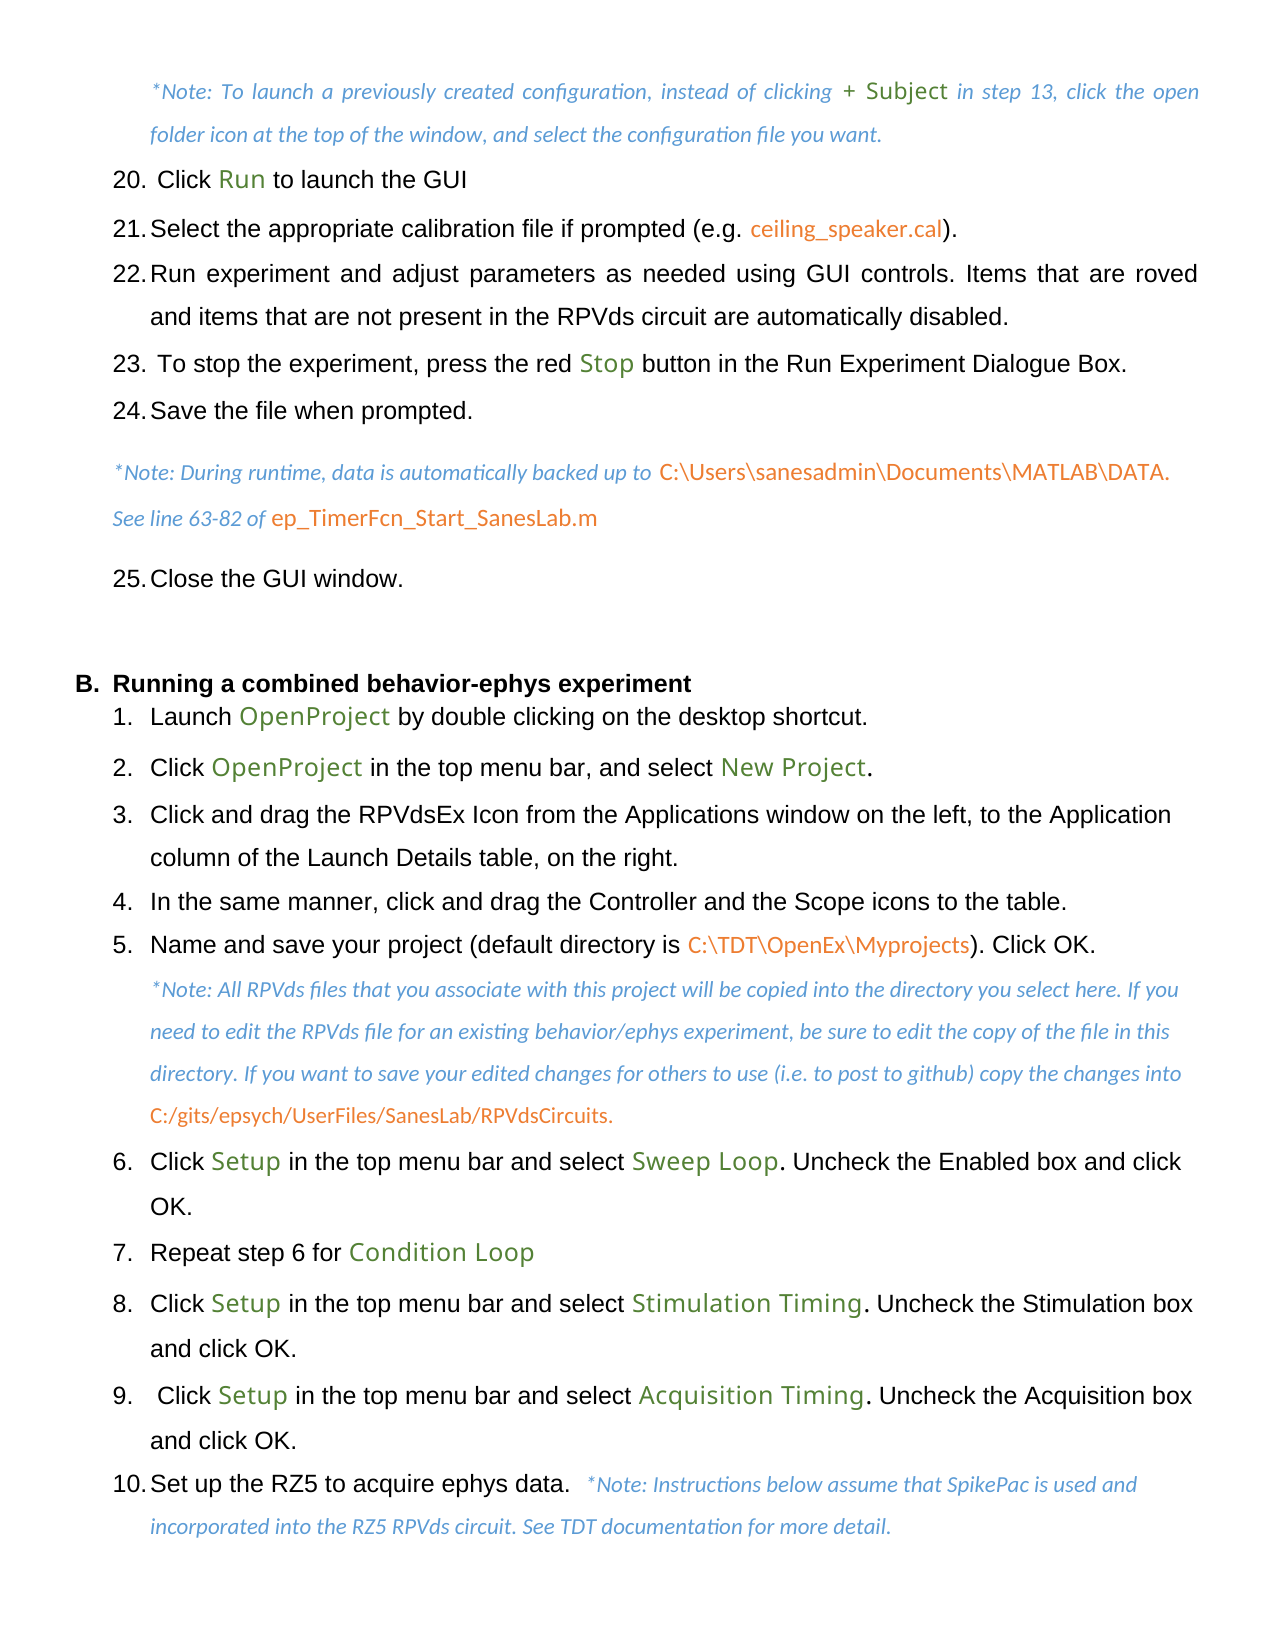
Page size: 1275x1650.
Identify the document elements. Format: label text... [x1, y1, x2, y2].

list Click Setup in the top menu bar and select Stimulation Timing. Uncheck the Stimulation box and click OK. [112, 1286, 1200, 1363]
list Click and drag the RPVdsEx Icon from the Applications window on the left, to the Application column of the Launch Details table, on the right. [112, 800, 1200, 872]
list Running a combined behavior-ephys experiment [75, 669, 1200, 698]
list Set up the RZ5 to acquire ephys data. *Note: Instructions below assume that SpikePac is used and incorporated into the RZ5 RPVds circuit. See TDT documentation for more detail. [112, 1469, 1200, 1540]
list Click Run to launch the GUI [112, 162, 1200, 196]
list Close the GUI window. [112, 564, 1200, 593]
list Click OpenProject in the top menu bar, and select New Project. [112, 749, 1200, 783]
list Save the file when prompted. [112, 396, 1200, 425]
list Name and save your project (default directory is C:\TDT\OpenEx\Myprojects). Click OK. [112, 929, 1200, 960]
list To stop the experiment, press the red Stop button in the Run Experiment Dialogue Box. [112, 345, 1200, 379]
list Run experiment and adjust parameters as needed using GUI controls. Items that are roved and items that are not present in the RPVds circuit are automatically disabled. [112, 259, 1200, 331]
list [112, 75, 1200, 148]
list Click Setup in the top menu bar and select Sweep Loop. Uncheck the Enabled box and click OK. [112, 1143, 1200, 1220]
list Repeat step 6 for Condition Loop [112, 1235, 1200, 1269]
list Launch OpenProject by double clicking on the desktop shortcut. [112, 698, 1200, 732]
list In the same manner, click and drag the Controller and the Scope icons to the table. [112, 886, 1200, 915]
text *Note: During runtime, data is automatically backed up to C:\Users\sanesadmin\Documents\MATLAB\DATA. See line 63-82 of ep_TimerFcn_Start_SanesLab.m [112, 456, 1200, 532]
list *Note: All RPVds files that you associate with this project will be copied into the directory you select here. If you need to edit the RPVds file for an existing behavior/ephys experiment, be sure to edit the copy of the file in this directory. If you want to save your edited changes for others to use (i.e. to post to github) copy the changes into C:/gits/epsych/UserFiles/SanesLab/RPVdsCircuits. [150, 975, 1200, 1129]
list Click Setup in the top menu bar and select Acquisition Timing. Uncheck the Acquisition box and click OK. [112, 1377, 1200, 1454]
list Select the appropriate calibration file if prompted (e.g. ceiling_speaker.cal). [112, 213, 1200, 244]
